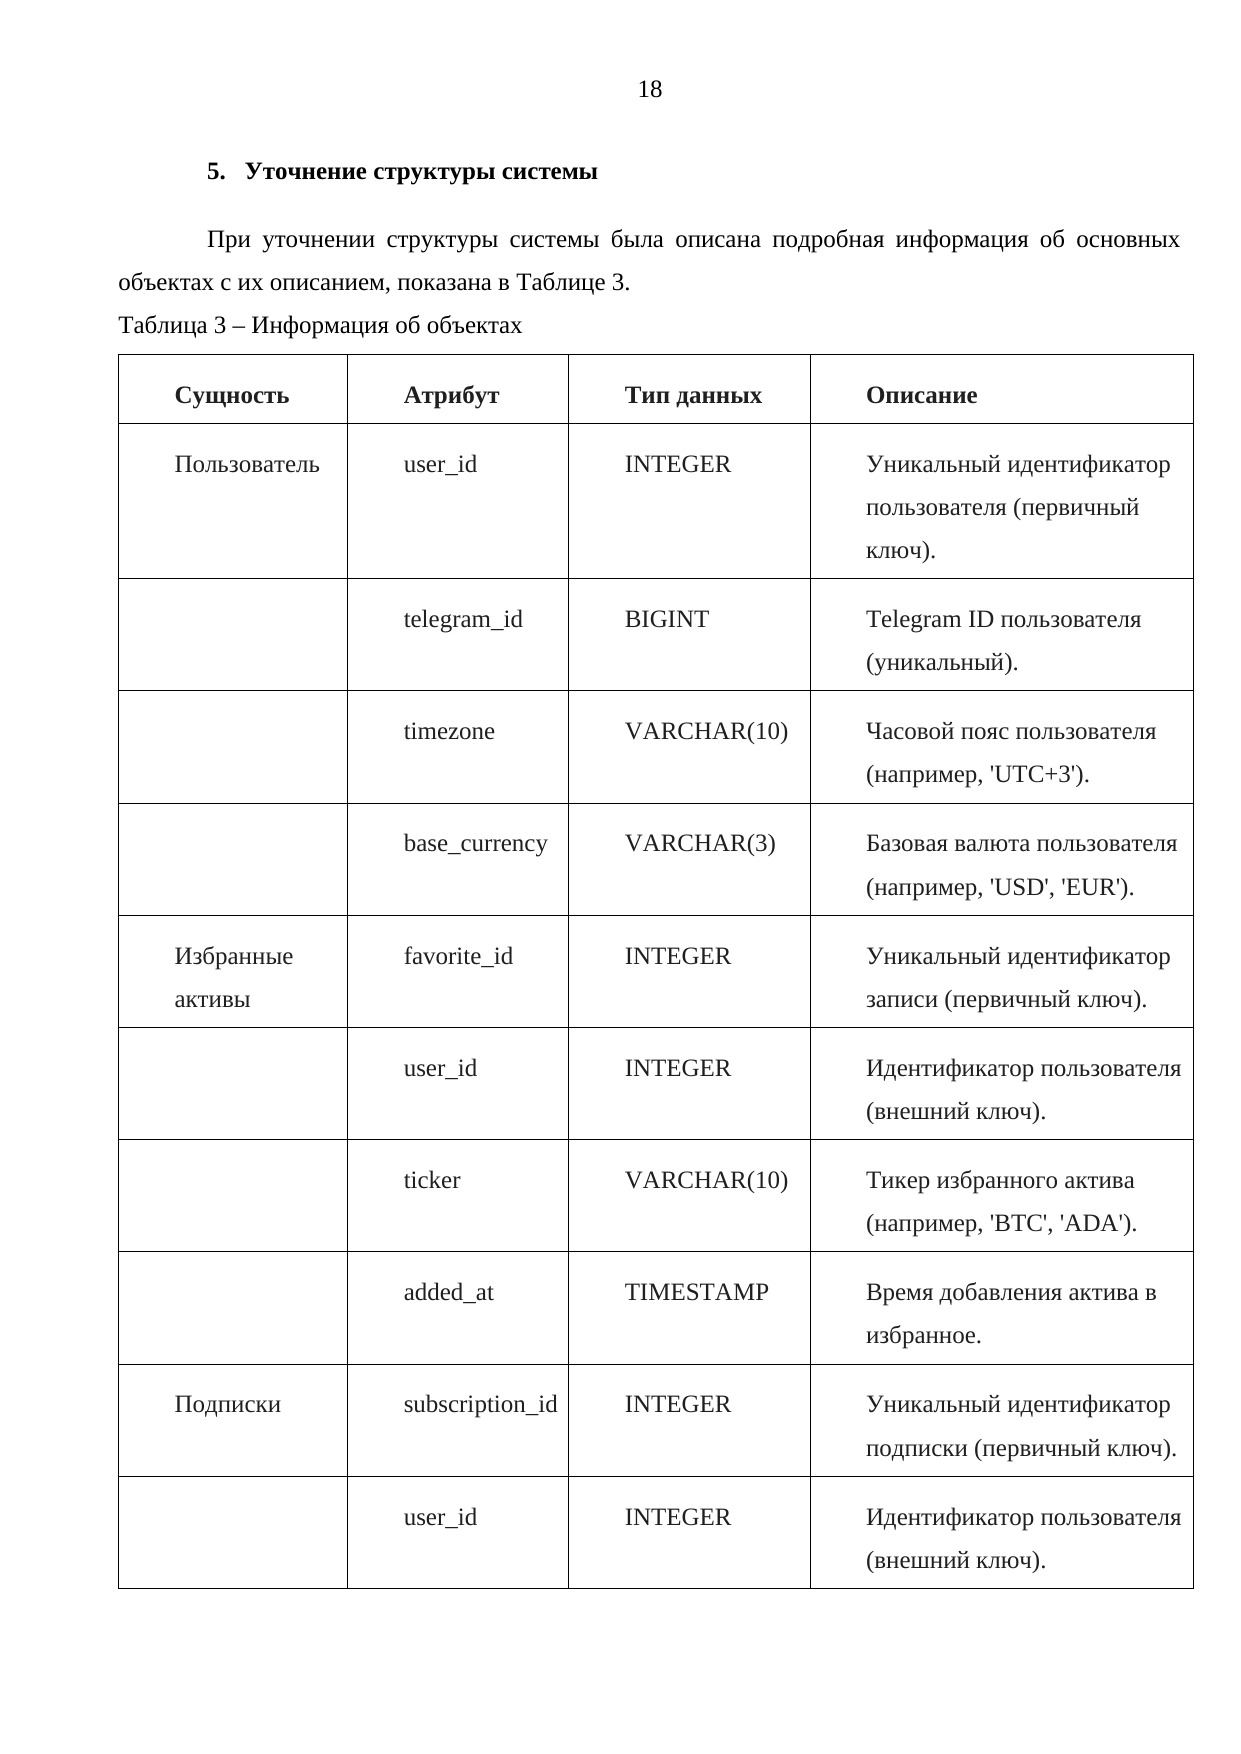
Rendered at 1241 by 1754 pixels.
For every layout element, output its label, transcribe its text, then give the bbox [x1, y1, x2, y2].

table_cell added_at [348, 1252, 568, 1363]
table_cell [119, 1477, 347, 1588]
table_cell BIGINT [569, 579, 810, 690]
table_header Атрибут [348, 355, 568, 423]
table_cell INTEGER [569, 916, 810, 1027]
table_cell user_id [348, 1477, 568, 1588]
table_cell Время добавления актива в избранное. [811, 1252, 1193, 1363]
table_cell base_currency [348, 804, 568, 915]
table_cell favorite_id [348, 916, 568, 1027]
table_cell [119, 1140, 347, 1251]
table_cell [119, 691, 347, 802]
table_cell TIMESTAMP [569, 1252, 810, 1363]
table_cell VARCHAR(3) [569, 804, 810, 915]
table_cell telegram_id [348, 579, 568, 690]
table_cell VARCHAR(10) [569, 691, 810, 802]
table_cell INTEGER [569, 424, 810, 578]
table_header Сущность [119, 355, 347, 423]
text Таблица 3 – Информация об объектах [118, 311, 1181, 339]
table_cell INTEGER [569, 1028, 810, 1139]
table_cell Тикер избранного актива (например, 'BTC', 'ADA'). [811, 1140, 1193, 1251]
table_cell subscription_id [348, 1365, 568, 1476]
table_cell Подписки [119, 1365, 347, 1476]
table_cell timezone [348, 691, 568, 802]
table_cell Часовой пояс пользователя (например, 'UTC+3'). [811, 691, 1193, 802]
subtitle Уточнение структуры системы [207, 156, 1181, 185]
table_cell Избранные активы [119, 916, 347, 1027]
table_cell [119, 579, 347, 690]
text При уточнении структуры системы была описана подробная информация об основных объектах с их описанием, показана в Таблице 3. [118, 224, 1181, 296]
table_cell user_id [348, 424, 568, 578]
table_cell user_id [348, 1028, 568, 1139]
table_cell INTEGER [569, 1477, 810, 1588]
table_cell Пользователь [119, 424, 347, 578]
table_cell Идентификатор пользователя (внешний ключ). [811, 1477, 1193, 1588]
table_cell VARCHAR(10) [569, 1140, 810, 1251]
table_cell Базовая валюта пользователя (например, 'USD', 'EUR'). [811, 804, 1193, 915]
table_cell [119, 804, 347, 915]
table_cell Telegram ID пользователя (уникальный). [811, 579, 1193, 690]
table_cell Уникальный идентификатор записи (первичный ключ). [811, 916, 1193, 1027]
table_cell Идентификатор пользователя (внешний ключ). [811, 1028, 1193, 1139]
table_header Описание [811, 355, 1193, 423]
table_cell INTEGER [569, 1365, 810, 1476]
table_cell ticker [348, 1140, 568, 1251]
table_cell [119, 1252, 347, 1363]
table_cell Уникальный идентификатор пользователя (первичный ключ). [811, 424, 1193, 578]
table_cell Уникальный идентификатор подписки (первичный ключ). [811, 1365, 1193, 1476]
table_cell [119, 1028, 347, 1139]
table_header Тип данных [569, 355, 810, 423]
